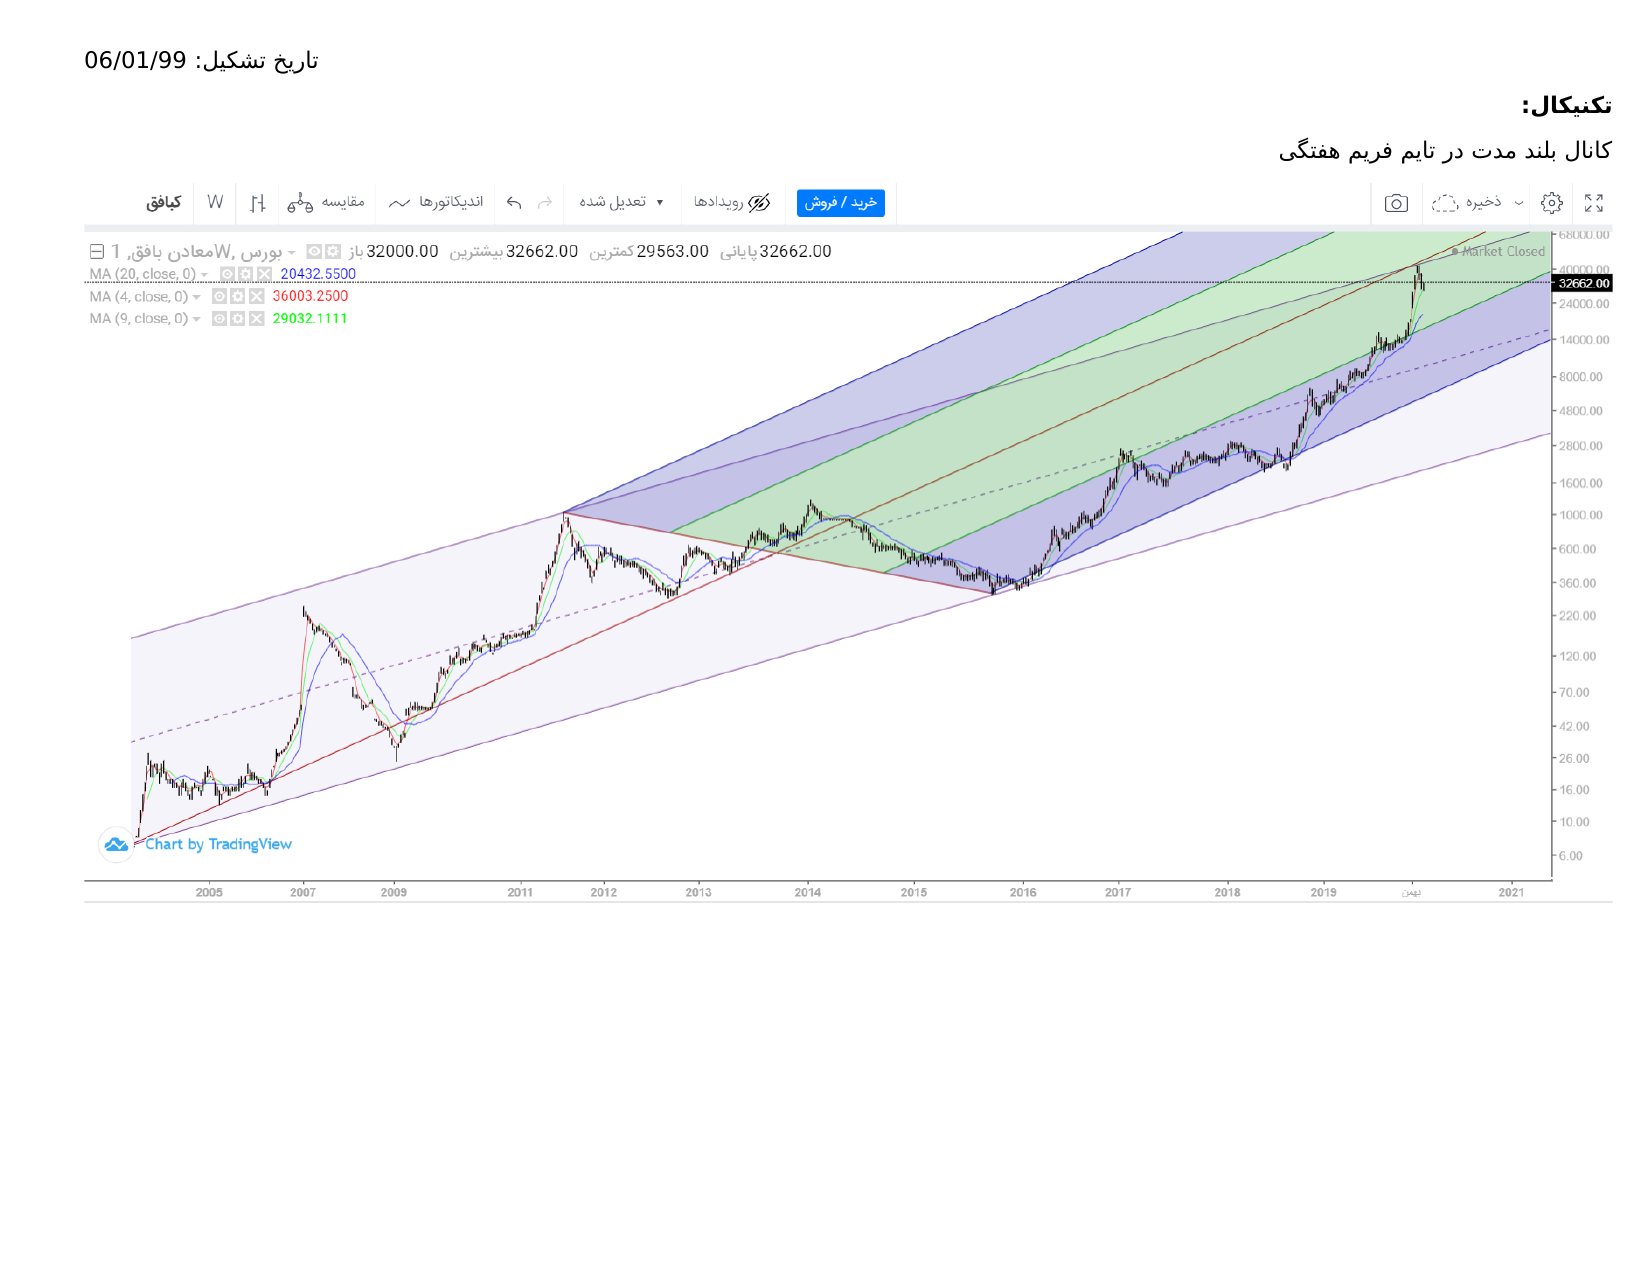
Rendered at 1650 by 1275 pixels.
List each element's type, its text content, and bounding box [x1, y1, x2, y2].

text تکنیکال: [84, 92, 1612, 119]
text کانال بلند مدت در تایم فریم هفتگی [84, 138, 1612, 164]
text تاریخ تشکیل: 06/01/99 [84, 47, 1612, 73]
picture [84, 183, 1613, 903]
